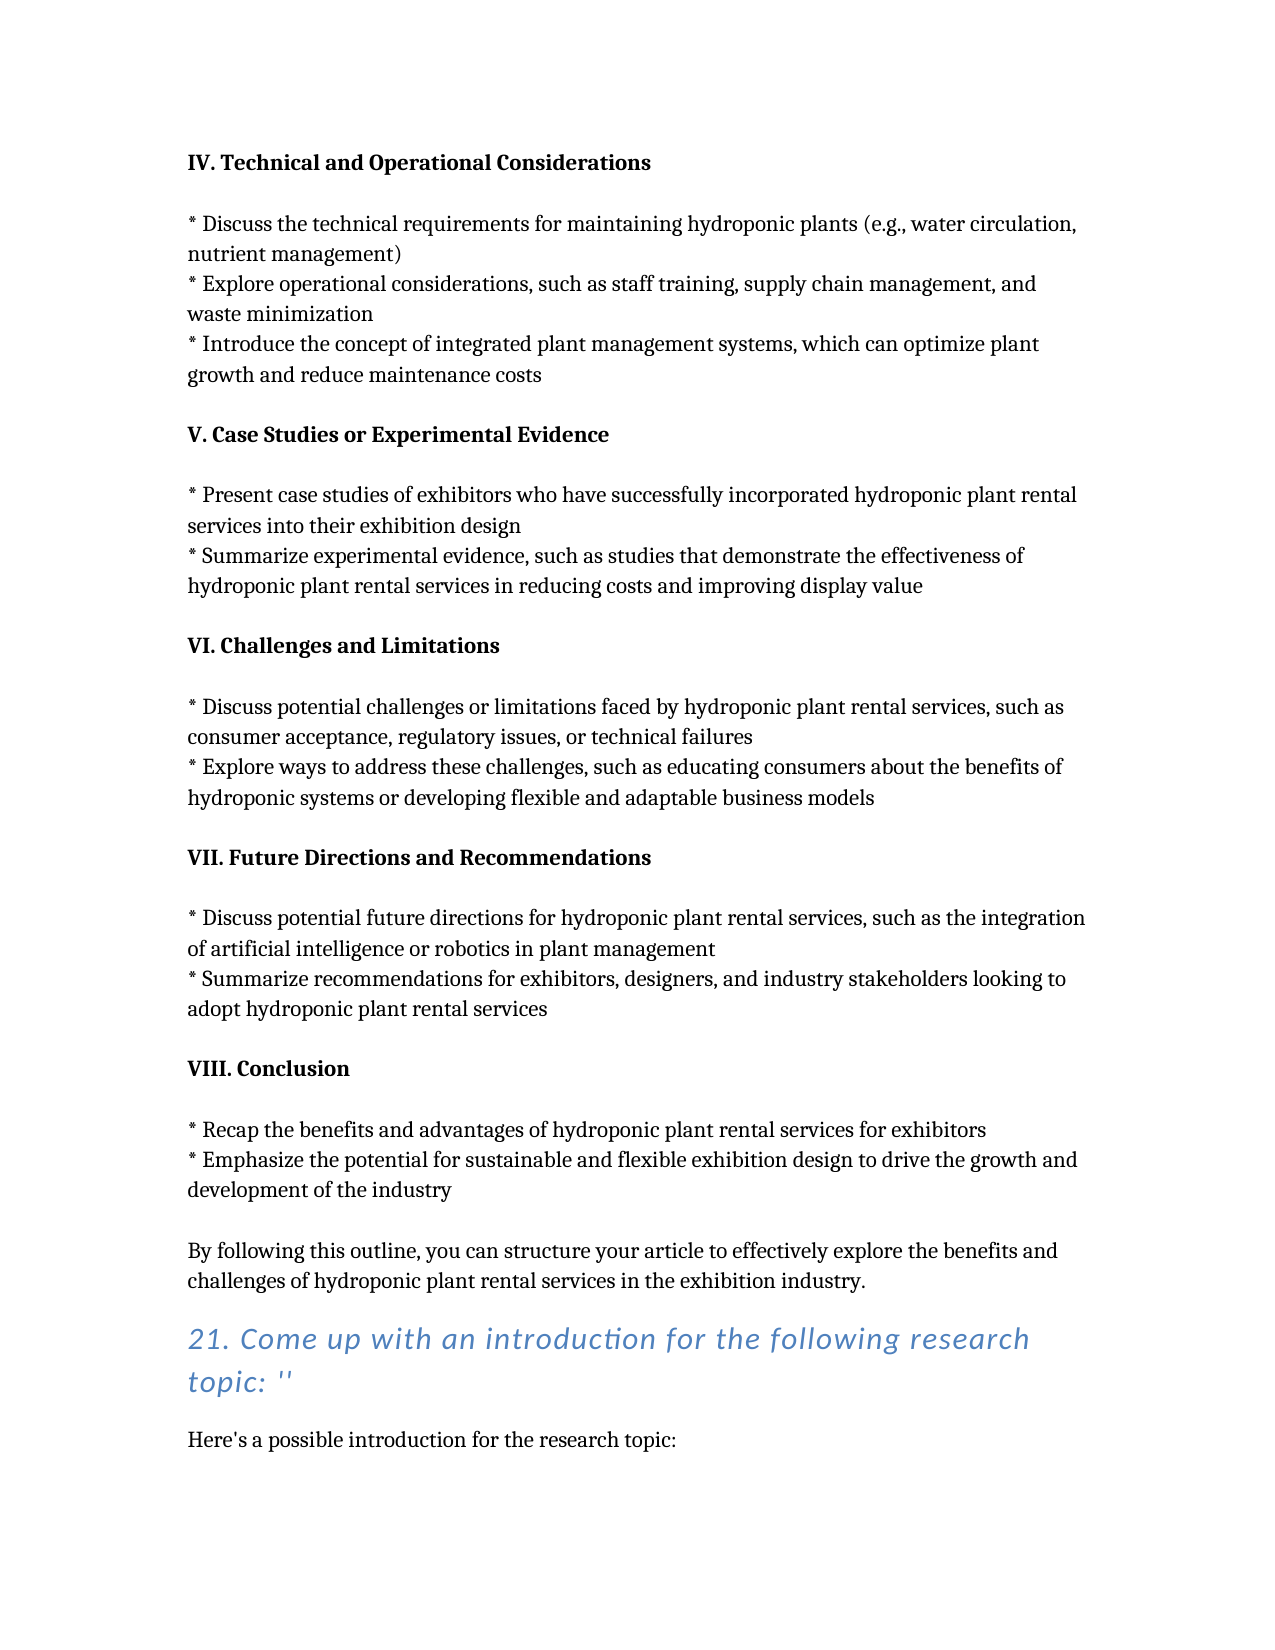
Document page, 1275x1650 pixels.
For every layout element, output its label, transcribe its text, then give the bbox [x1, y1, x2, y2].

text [187, 150, 1087, 1294]
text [187, 1427, 1087, 1484]
subtitle 21. Come up with an introduction for the following research topic: '' [187, 1319, 1087, 1401]
